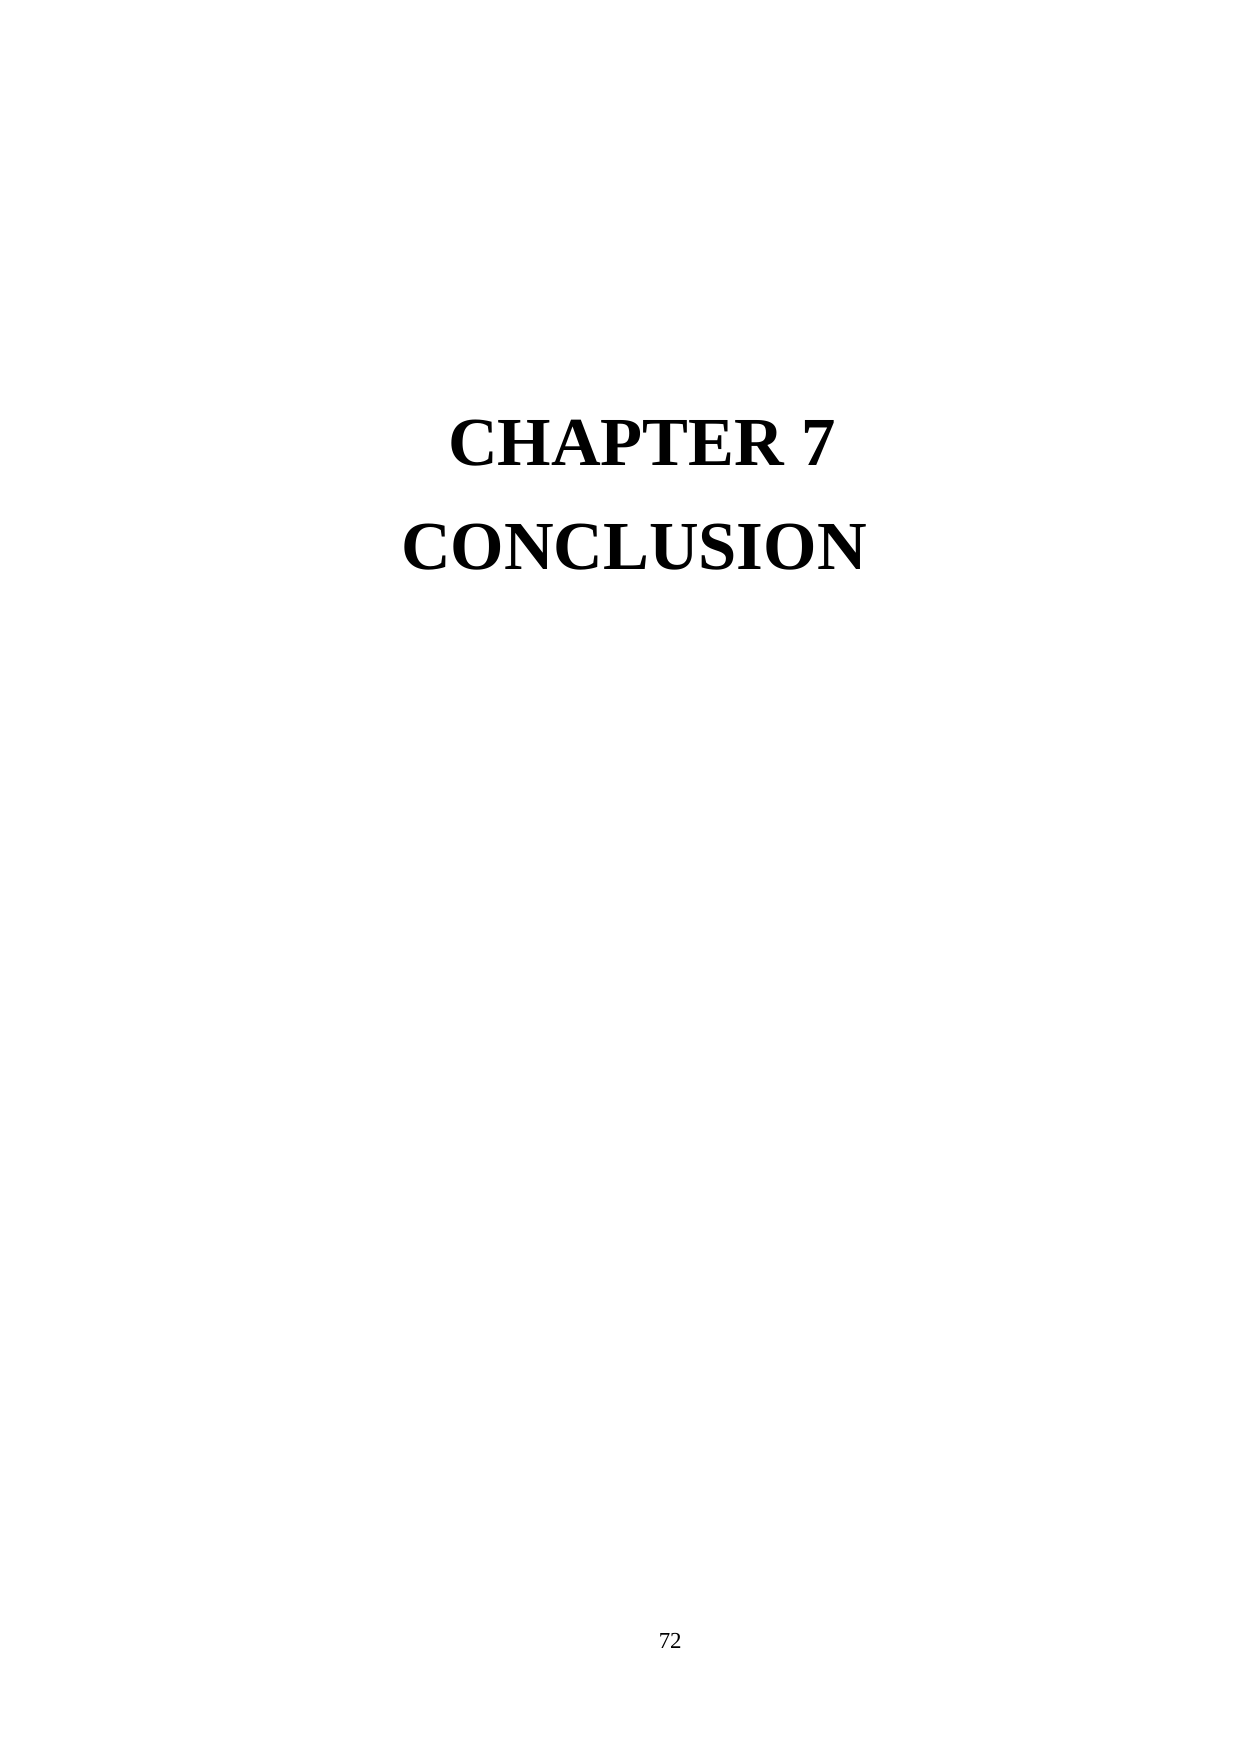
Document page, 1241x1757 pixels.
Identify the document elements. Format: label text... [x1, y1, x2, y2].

text CHAPTER 7 [73, 401, 1236, 480]
text CONCLUSION [73, 505, 1236, 584]
